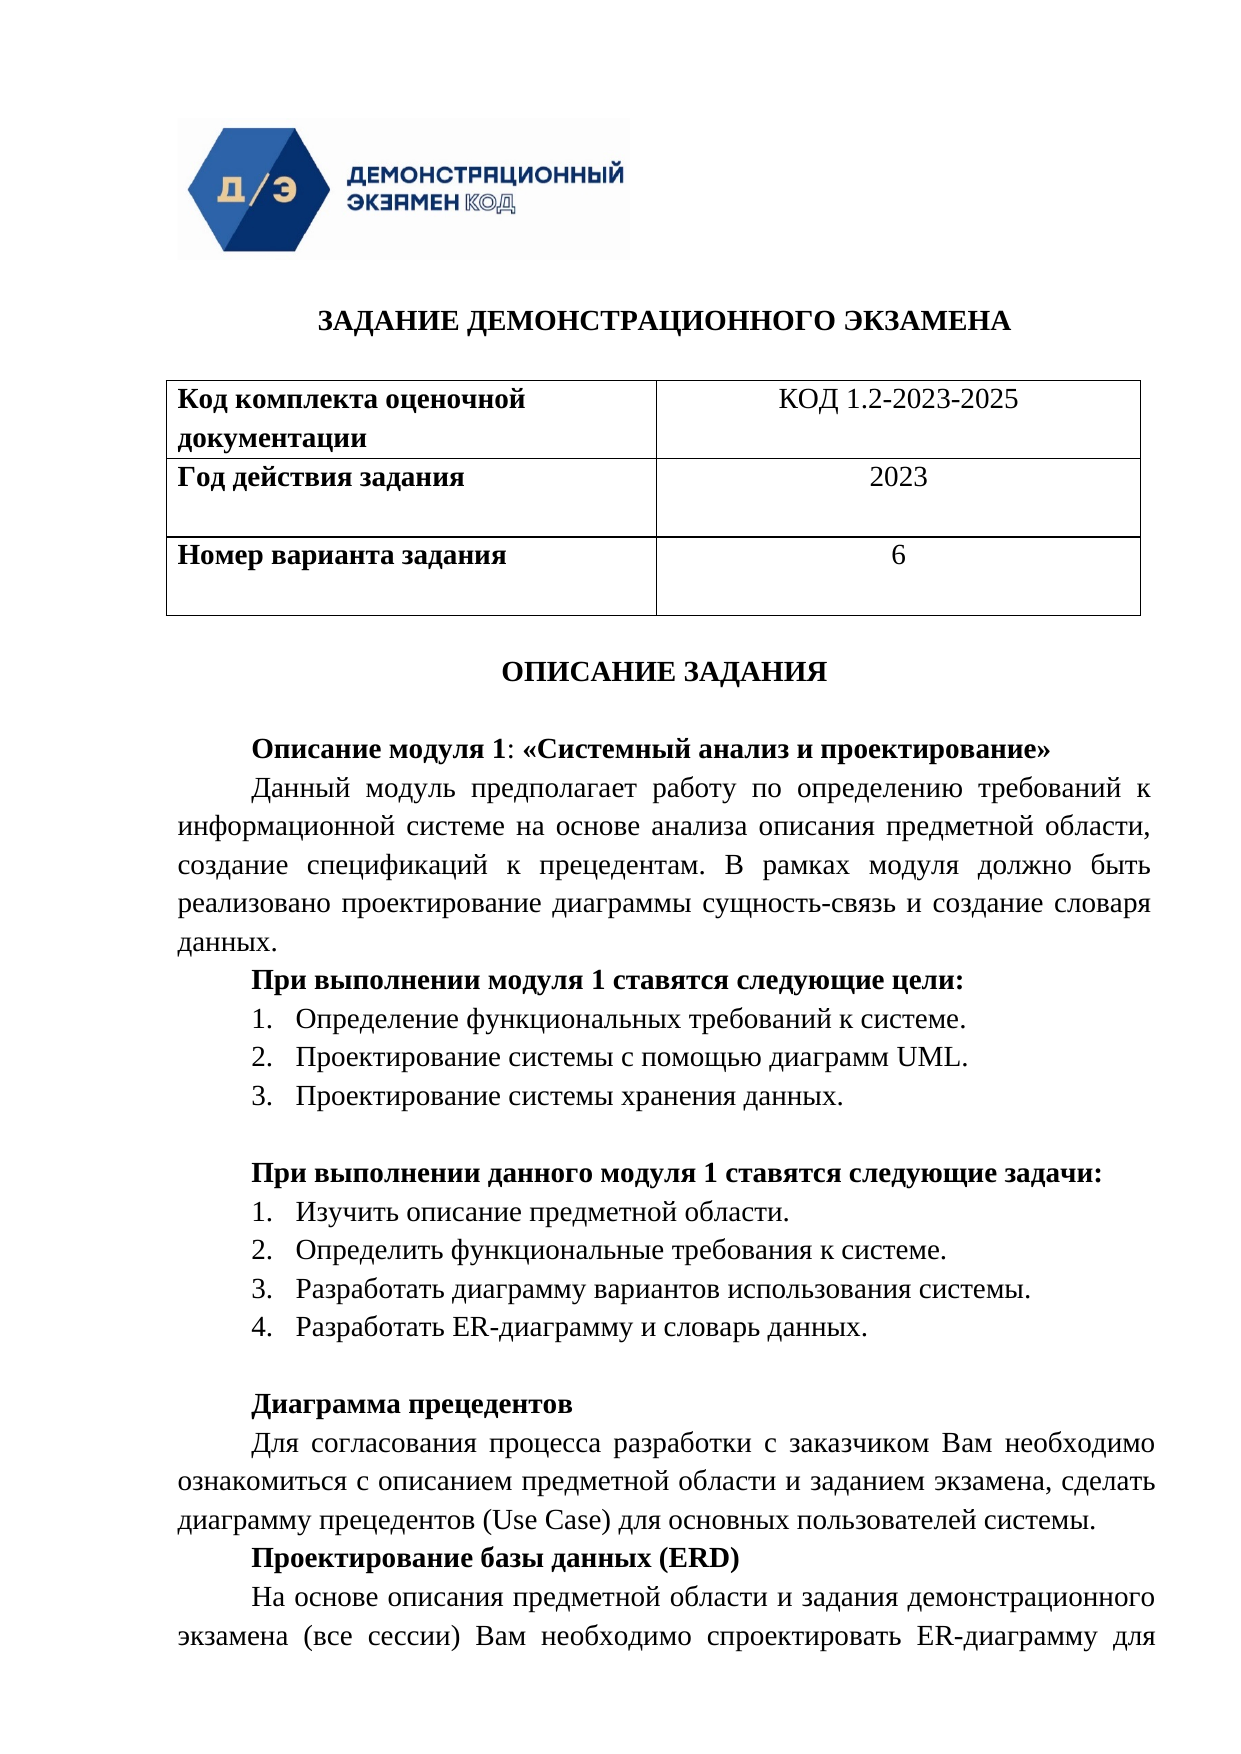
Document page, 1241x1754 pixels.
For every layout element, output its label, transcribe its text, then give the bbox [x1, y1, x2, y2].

text При выполнении данного модуля 1 ставятся следующие задачи: [177, 1155, 1152, 1189]
table_cell 2023 [657, 459, 1140, 536]
list Определение функциональных требований к системе. [177, 1001, 1152, 1034]
list Определить функциональные требования к системе. [177, 1232, 1152, 1266]
text Для согласования процесса разработки с заказчиком Вам необходимо ознакомиться с описанием предметной области и заданием экзамена, сделать диаграмму прецедентов (Use Case) для основных пользователей системы. [177, 1425, 1156, 1536]
list Разработать ER-диаграмму и словарь данных. [177, 1309, 1152, 1343]
picture [177, 118, 630, 260]
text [177, 1579, 1156, 1651]
list Изучить описание предметной области. [177, 1194, 1152, 1227]
text Описание модуля 1: «Системный анализ и проектирование» [177, 731, 1152, 765]
list Проектирование системы хранения данных. [177, 1078, 1152, 1112]
text При выполнении модуля 1 ставятся следующие цели: [177, 962, 1152, 996]
text ЗАДАНИЕ ДЕМОНСТРАЦИОННОГО ЭКЗАМЕНА [177, 303, 1152, 337]
text Данный модуль предполагает работу по определению требований к информационной системе на основе анализа описания предметной области, создание спецификаций к прецедентам. В рамках модуля должно быть реализовано проектирование диаграммы сущность-связь и создание словаря данных. [177, 770, 1152, 957]
table_cell Номер варианта задания [167, 538, 656, 614]
list Разработать диаграмму вариантов использования системы. [177, 1271, 1152, 1304]
text ОПИСАНИЕ ЗАДАНИЯ [177, 654, 1152, 688]
table_cell 6 [657, 538, 1140, 614]
table_header КОД 1.2-2023-2025 [657, 381, 1140, 458]
text Проектирование базы данных (ERD) [177, 1541, 1156, 1574]
list Проектирование системы с помощью диаграмм UML. [177, 1039, 1152, 1073]
text Диаграмма прецедентов [177, 1386, 1156, 1420]
table_cell Год действия задания [167, 459, 656, 536]
table_header Код комплекта оценочной документации [167, 381, 656, 458]
